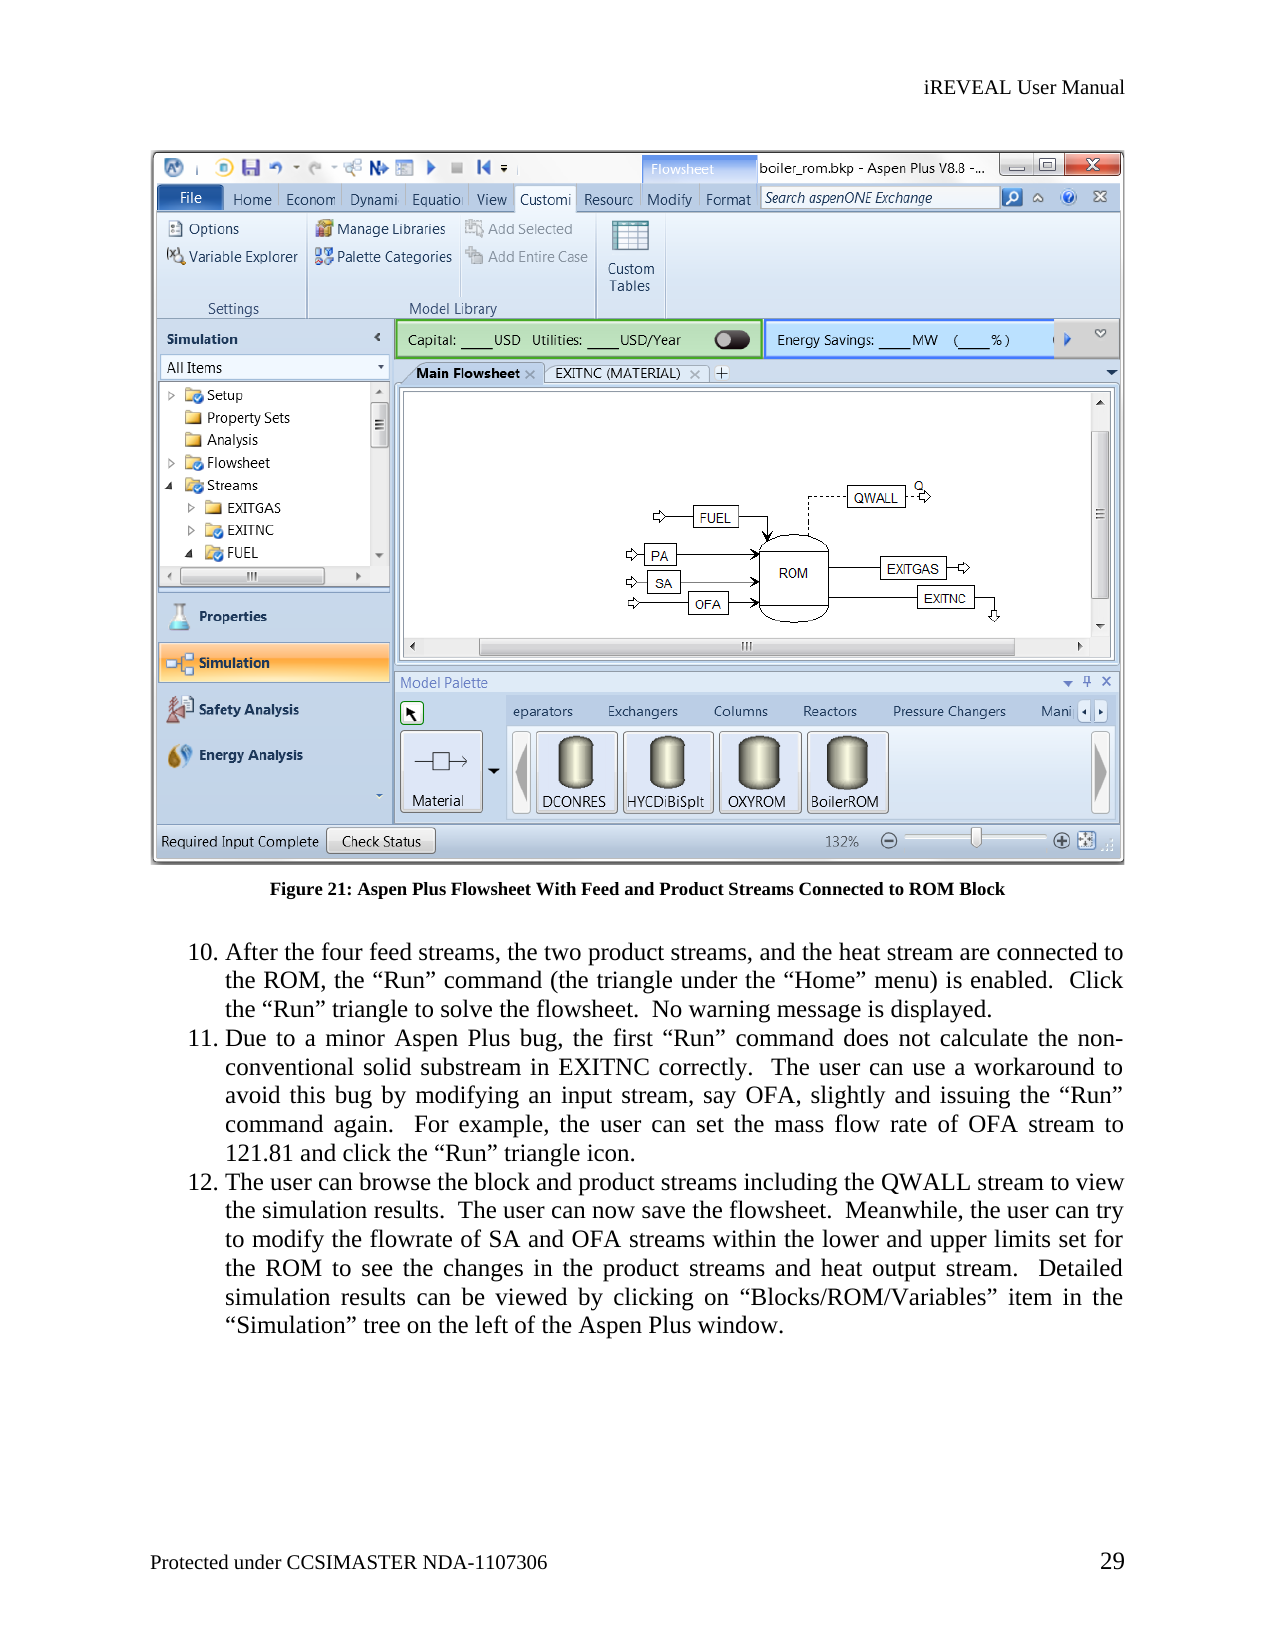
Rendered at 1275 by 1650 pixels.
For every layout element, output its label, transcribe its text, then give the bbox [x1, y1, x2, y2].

list The user can browse the block and product streams including the QWALL stream to view the simulation results. The user can now save the flowsheet. Meanwhile, the user can try to modify the flowrate of SA and OFA streams within the lower and upper limits set for the ROM to see the changes in the product streams and heat output stream. Detailed simulation results can be viewed by clicking on “Blocks/ROM/Variables” item in the “Simulation” tree on the left of the Aspen Plus window. [187, 1167, 1125, 1339]
list After the four feed streams, the two product streams, and the heat stream are connected to the ROM, the “Run” command (the triangle under the “Home” menu) is enabled. Click the “Run” triangle to solve the flowsheet. No warning message is displayed. [187, 937, 1125, 1023]
list Due to a minor Aspen Plus bug, the first “Run” command does not calculate the non-conventional solid substream in EXITNC correctly. The user can use a workaround to avoid this bug by modifying an input stream, say OFA, slightly and issuing the “Run” command again. For example, the user can set the mass flow rate of OFA stream to 121.81 and click the “Run” triangle icon. [187, 1023, 1125, 1167]
picture [150, 150, 1125, 865]
text Figure 21: Aspen Plus Flowsheet With Feed and Product Streams Connected to ROM Block [150, 877, 1125, 899]
